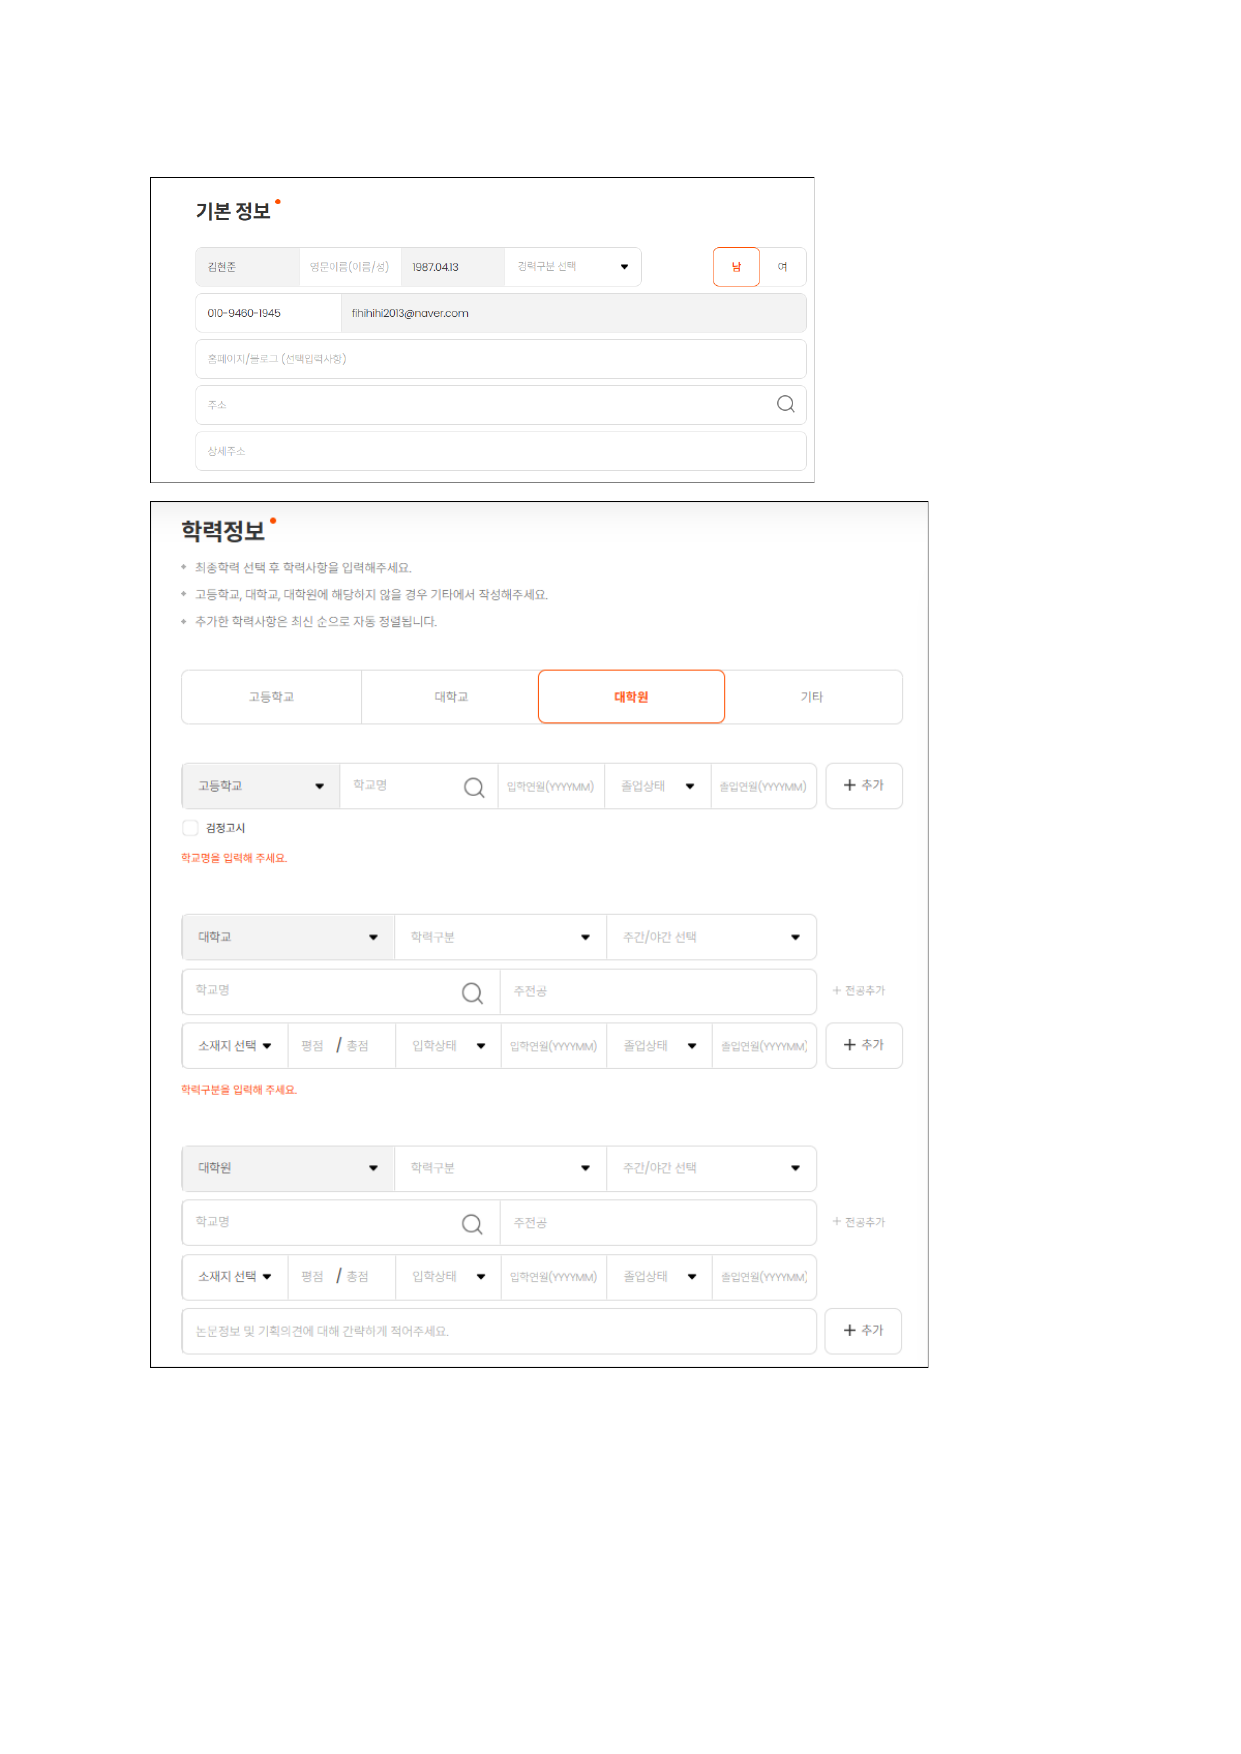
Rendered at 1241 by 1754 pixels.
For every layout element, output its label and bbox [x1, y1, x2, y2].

picture [150, 177, 815, 483]
picture [150, 501, 929, 1368]
